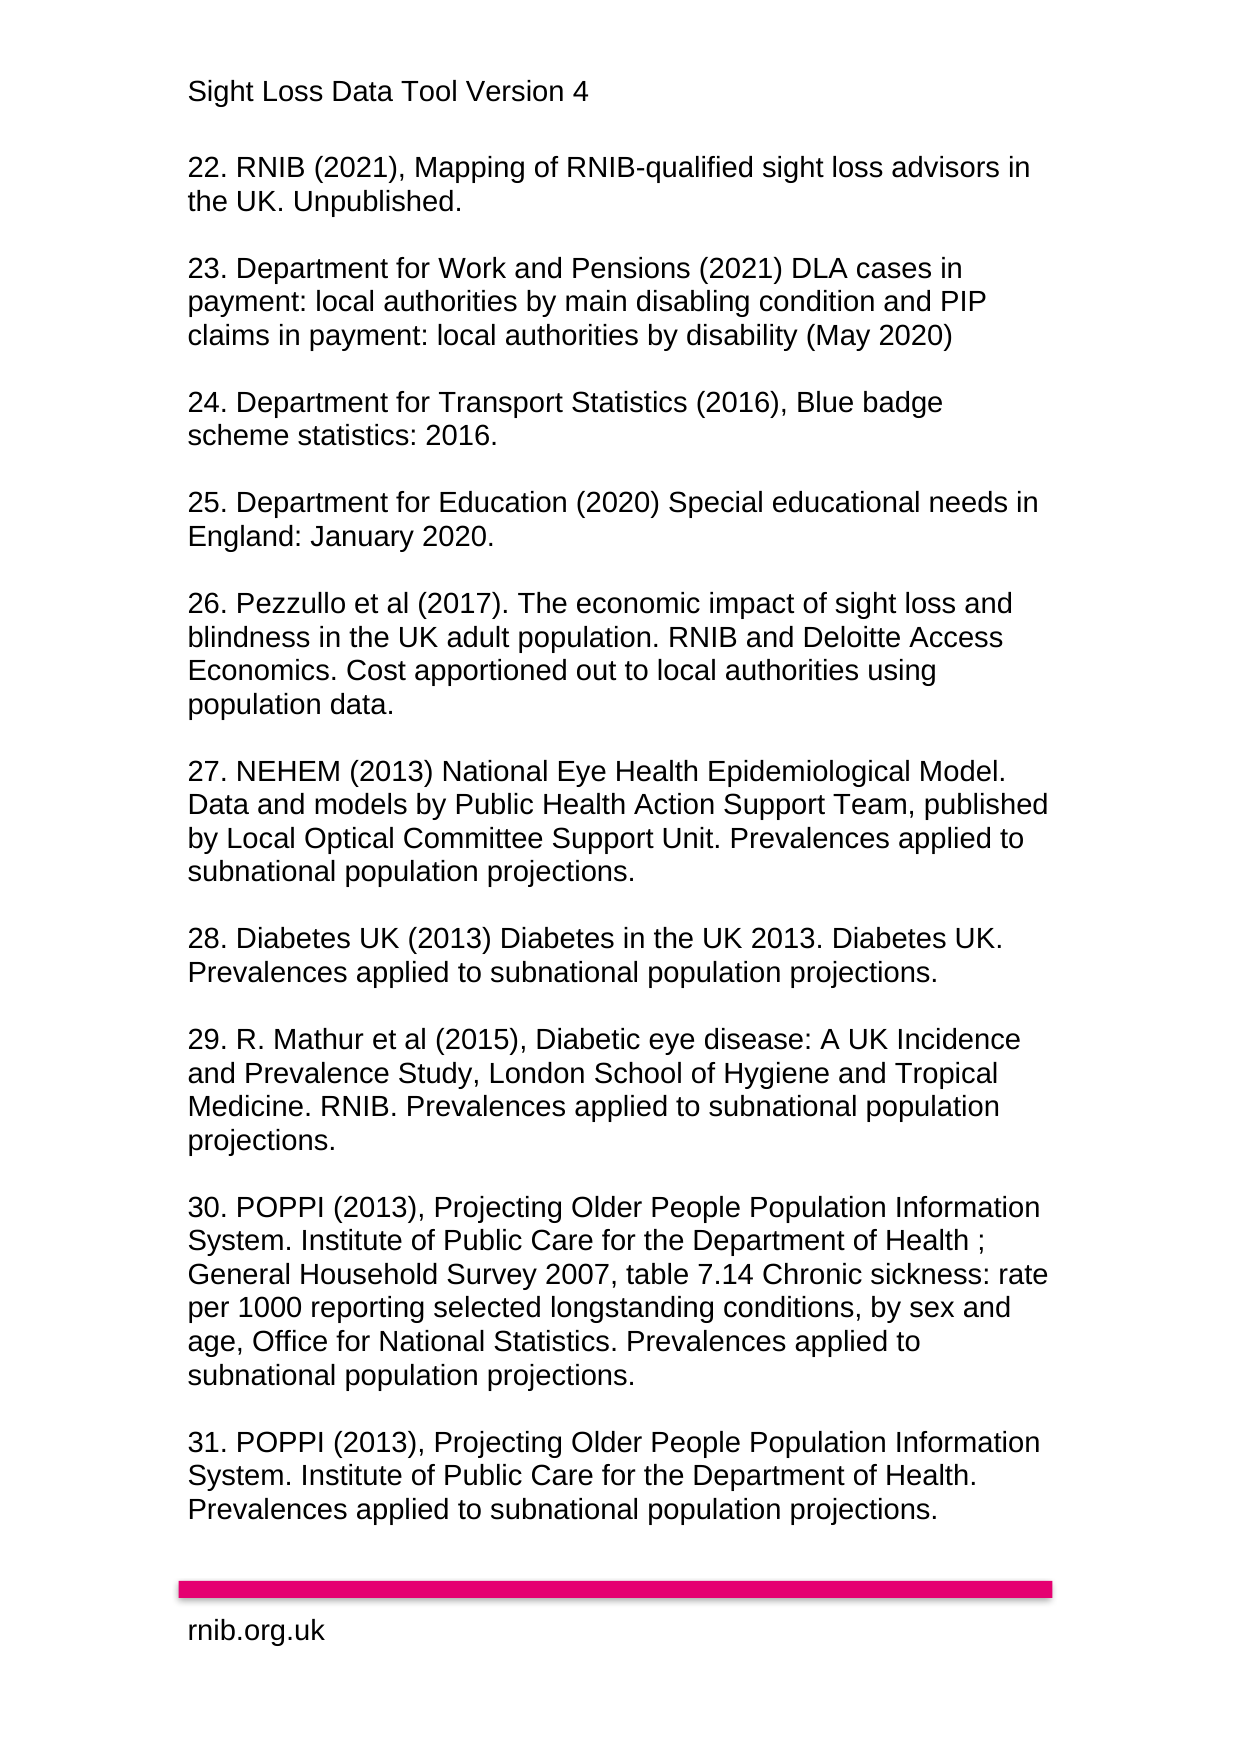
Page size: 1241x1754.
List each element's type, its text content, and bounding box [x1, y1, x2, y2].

list 29. R. Mathur et al (2015), Diabetic eye disease: A UK Incidence and Prevalence Study, London School of Hygiene and Tropical Medicine. RNIB. Prevalences applied to subnational population projections. [187, 1022, 1053, 1156]
list 26. Pezzullo et al (2017). The economic impact of sight loss and blindness in the UK adult population. RNIB and Deloitte Access Economics. Cost apportioned out to local authorities using population data. [187, 586, 1053, 720]
list 27. NEHEM (2013) National Eye Health Epidemiological Model. Data and models by Public Health Action Support Team, published by Local Optical Committee Support Unit. Prevalences applied to subnational population projections. [187, 754, 1053, 888]
list 31. POPPI (2013), Projecting Older People Population Information System. Institute of Public Care for the Department of Health. Prevalences applied to subnational population projections. [187, 1424, 1053, 1525]
list 28. Diabetes UK (2013) Diabetes in the UK 2013. Diabetes UK. Prevalences applied to subnational population projections. [187, 921, 1053, 988]
list 30. POPPI (2013), Projecting Older People Population Information System. Institute of Public Care for the Department of Health ; General Household Survey 2007, table 7.14 Chronic sickness: rate per 1000 reporting selected longstanding conditions, by sex and age, Office for National Statistics. Prevalences applied to subnational population projections. [187, 1190, 1053, 1391]
list 23. Department for Work and Pensions (2021) DLA cases in payment: local authorities by main disabling condition and PIP claims in payment: local authorities by disability (May 2020) [187, 251, 1053, 351]
list 22. RNIB (2021), Mapping of RNIB-qualified sight loss advisors in the UK. Unpublished. [187, 150, 1053, 217]
list 24. Department for Transport Statistics (2016), Blue badge scheme statistics: 2016. [187, 385, 1053, 452]
list 25. Department for Education (2020) Special educational needs in England: January 2020. [187, 485, 1053, 552]
